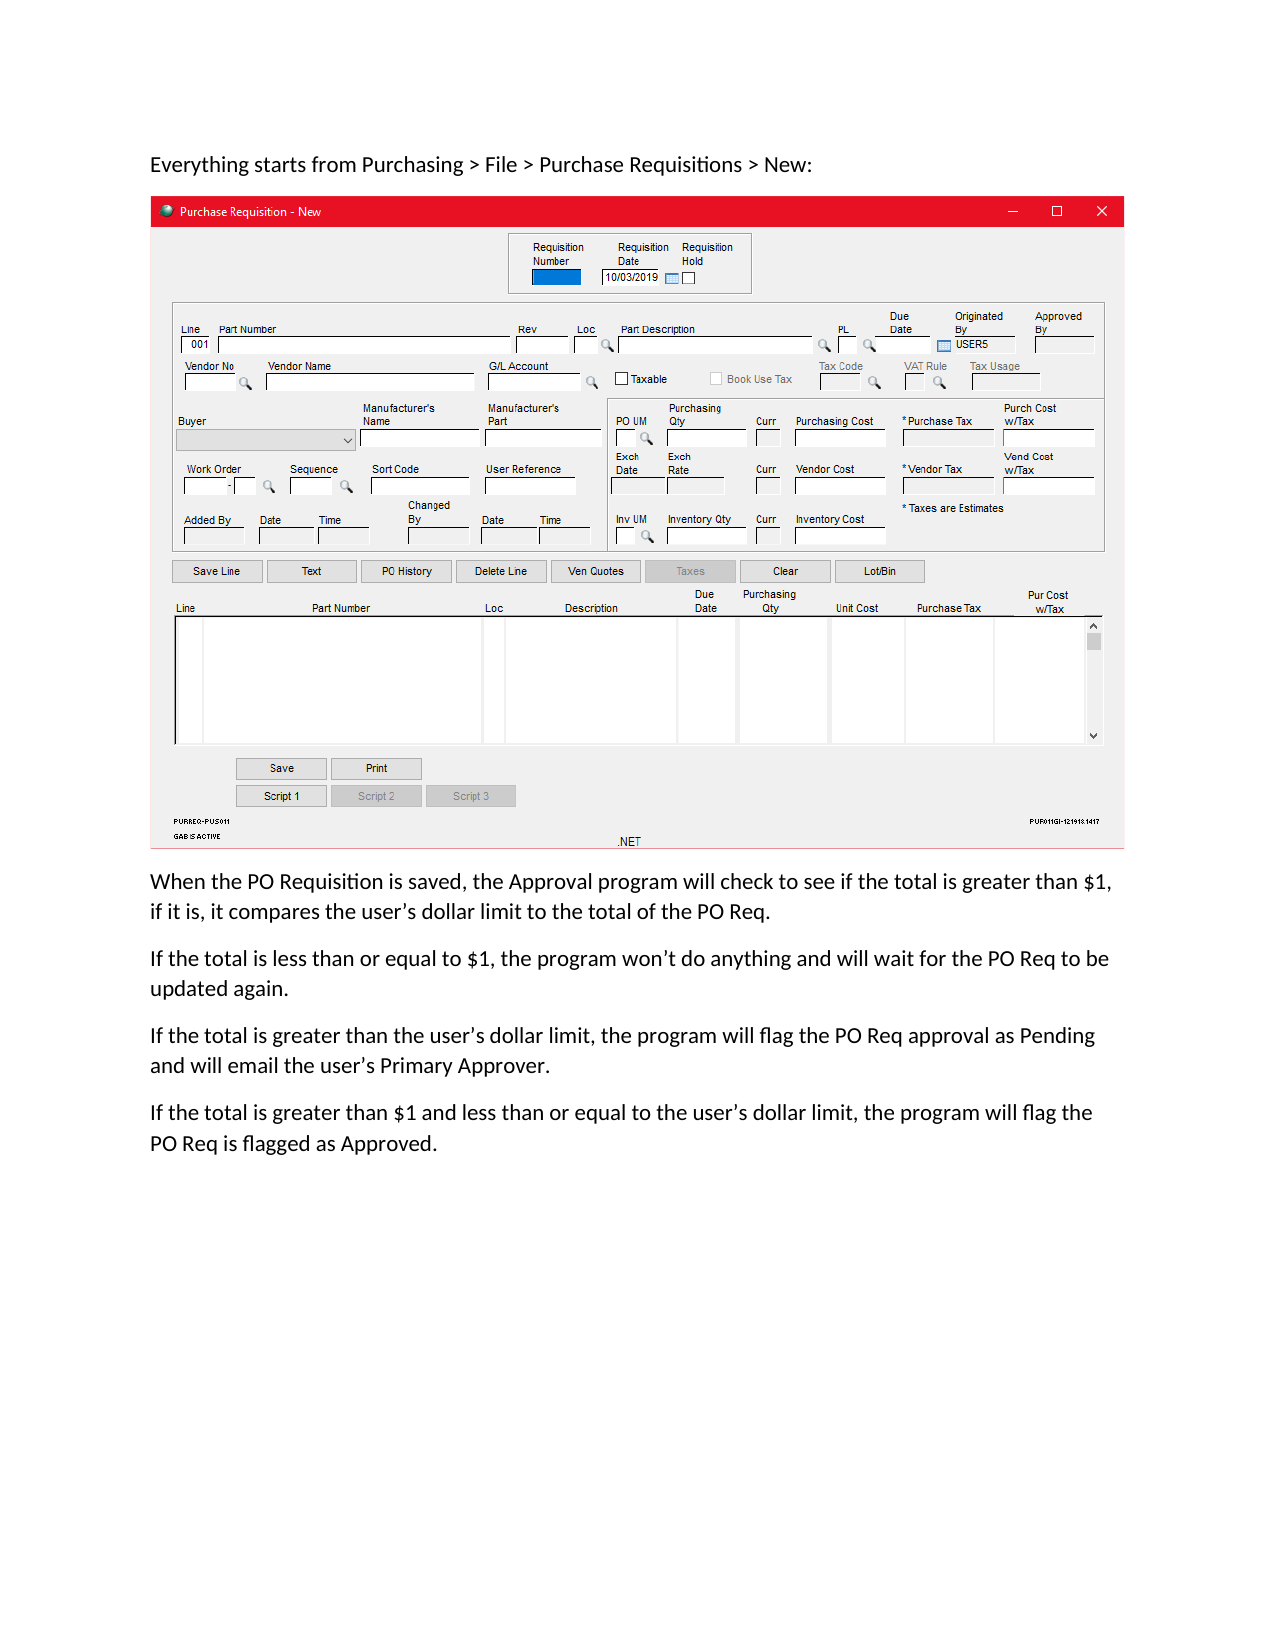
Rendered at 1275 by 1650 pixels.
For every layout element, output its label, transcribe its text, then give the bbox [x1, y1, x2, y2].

text If the total is greater than the user’s dollar limit, the program will flag the PO Req approval as Pending and will email the user’s Primary Approver. [150, 1021, 1125, 1080]
text When the PO Requisition is saved, the Approval program will check to see if the total is greater than $1, if it is, it compares the user’s dollar limit to the total of the PO Req. [150, 867, 1125, 926]
text Everything starts from Purchasing > File > Purchase Requisitions > New: [150, 150, 1125, 178]
text If the total is less than or equal to $1, the program won’t do anything and will wait for the PO Req to be updated again. [150, 944, 1125, 1003]
text If the total is greater than $1 and less than or equal to the user’s dollar limit, the program will flag the PO Req is flagged as Approved. [150, 1098, 1125, 1157]
picture [150, 196, 1125, 849]
